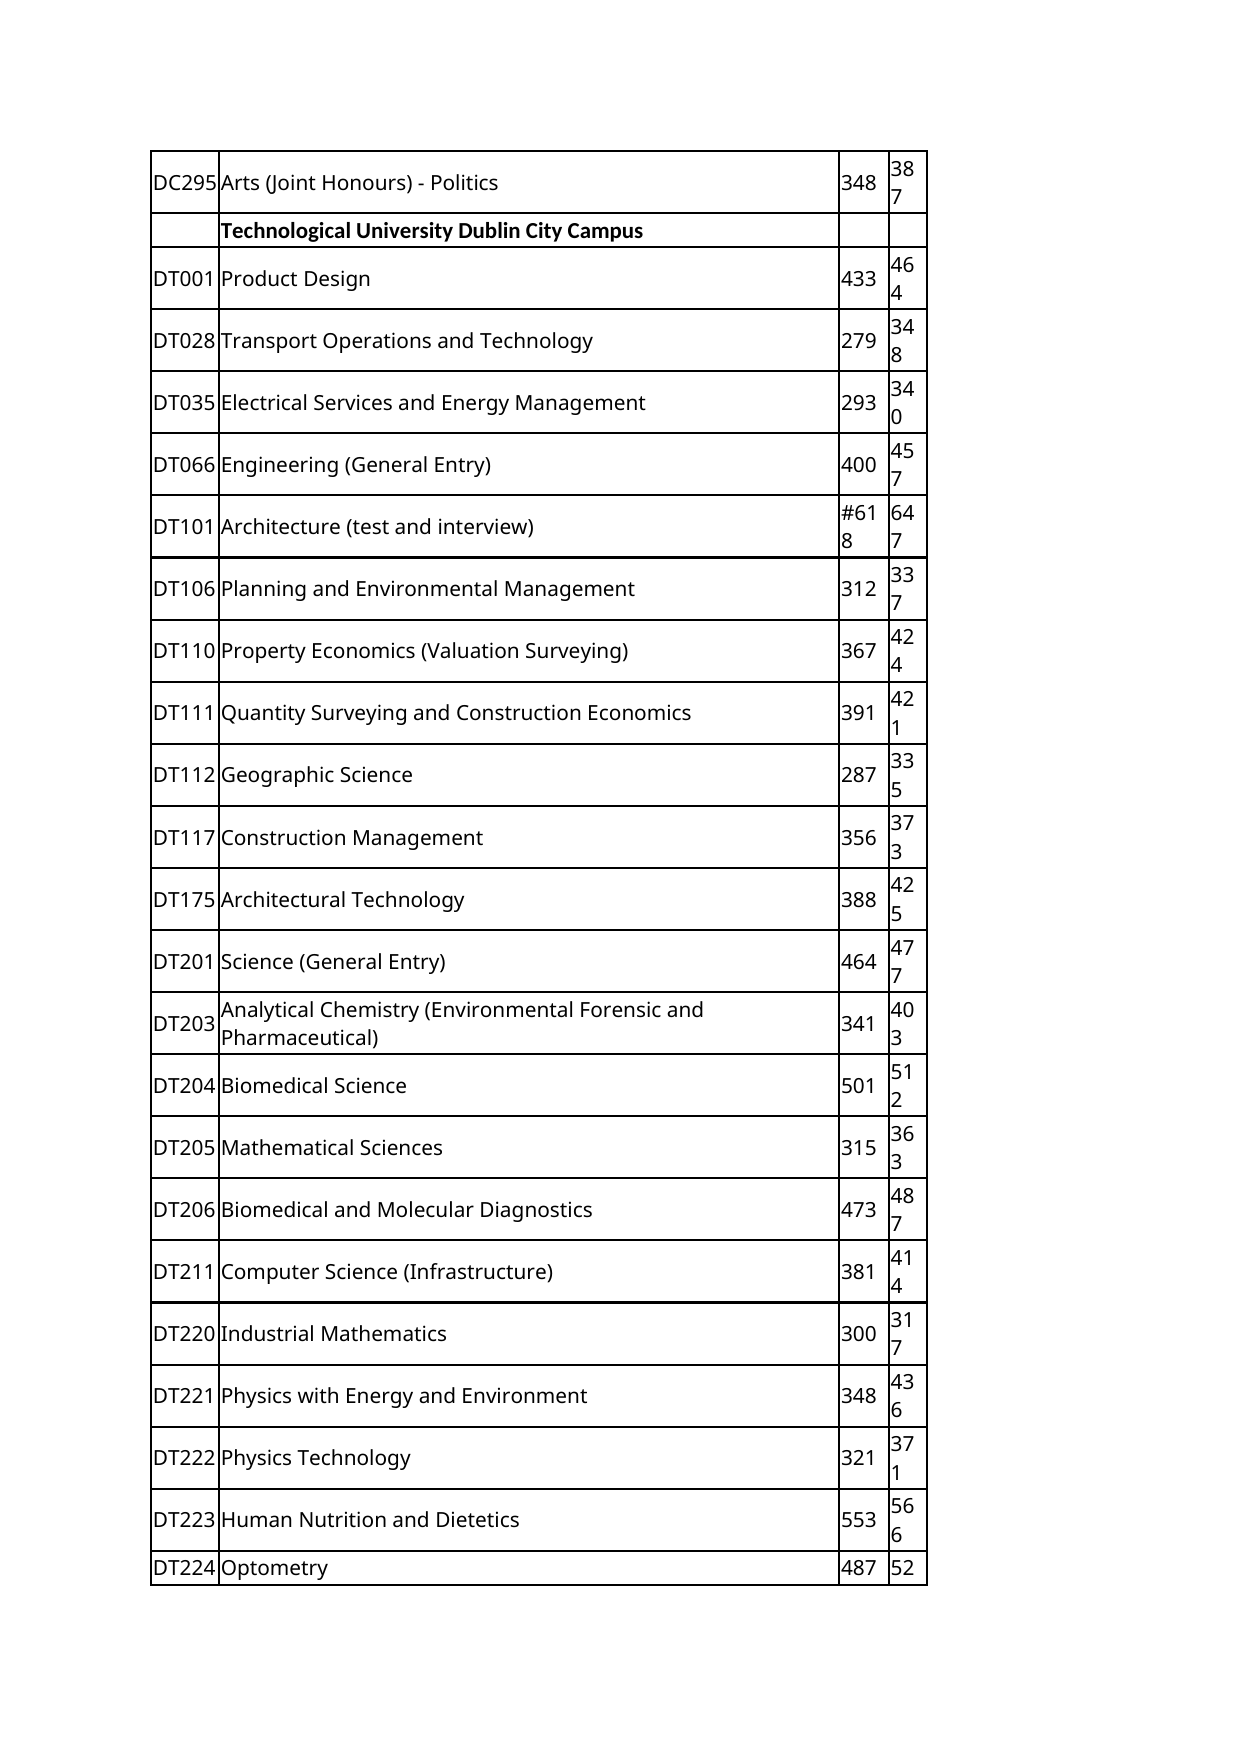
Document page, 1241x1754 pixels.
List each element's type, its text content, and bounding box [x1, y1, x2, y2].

table_cell Electrical Services and Energy Management [220, 372, 838, 432]
table_cell Engineering (General Entry) [220, 434, 838, 494]
table_cell #618 [840, 496, 888, 556]
table_cell 312 [840, 559, 888, 618]
table_cell 387 [890, 152, 926, 212]
table_cell 373 [890, 807, 926, 867]
table_cell [840, 214, 888, 246]
table_cell Quantity Surveying and Construction Economics [220, 683, 838, 743]
table_cell DT205 [152, 1117, 218, 1177]
table_cell 553 [840, 1490, 888, 1550]
table_cell 425 [890, 869, 926, 929]
table_cell Transport Operations and Technology [220, 310, 838, 370]
table_cell Product Design [220, 248, 838, 308]
table_cell Analytical Chemistry (Environmental Forensic and Pharmaceutical) [220, 993, 838, 1053]
table_cell 414 [890, 1241, 926, 1301]
table_cell 363 [890, 1117, 926, 1177]
table_cell DT106 [152, 559, 218, 618]
table_cell DT223 [152, 1490, 218, 1550]
table_cell Construction Management [220, 807, 838, 867]
table_cell Architecture (test and interview) [220, 496, 838, 556]
table_cell DT066 [152, 434, 218, 494]
table_cell DT222 [152, 1428, 218, 1488]
table_cell 400 [840, 434, 888, 494]
table_cell [890, 214, 926, 246]
table_cell 436 [890, 1366, 926, 1426]
table_cell Mathematical Sciences [220, 1117, 838, 1177]
table_cell DT221 [152, 1366, 218, 1426]
table_cell 647 [890, 496, 926, 556]
table_cell 371 [890, 1428, 926, 1488]
table_cell DT201 [152, 931, 218, 991]
table_cell Architectural Technology [220, 869, 838, 929]
table_cell 317 [890, 1304, 926, 1363]
table_cell 340 [890, 372, 926, 432]
table_cell DT110 [152, 621, 218, 681]
table_cell 477 [890, 931, 926, 991]
table_cell DT224 [152, 1552, 218, 1583]
table_cell 529 [890, 1552, 926, 1583]
table_cell 464 [890, 248, 926, 308]
table_cell 391 [840, 683, 888, 743]
table_cell 566 [890, 1490, 926, 1550]
table_cell 403 [890, 993, 926, 1053]
table_cell 337 [890, 559, 926, 618]
table_cell 457 [890, 434, 926, 494]
table_cell 367 [840, 621, 888, 681]
table_cell Industrial Mathematics [220, 1304, 838, 1363]
table_cell DT112 [152, 745, 218, 805]
table_cell DT035 [152, 372, 218, 432]
table_cell DT204 [152, 1055, 218, 1115]
table_cell 293 [840, 372, 888, 432]
table_cell Arts (Joint Honours) - Politics [220, 152, 838, 212]
table_cell 279 [840, 310, 888, 370]
table_cell 381 [840, 1241, 888, 1301]
table_cell Geographic Science [220, 745, 838, 805]
table_cell Human Nutrition and Dietetics [220, 1490, 838, 1550]
table_cell Science (General Entry) [220, 931, 838, 991]
table_cell Technological University Dublin City Campus [220, 214, 838, 246]
table_cell Physics with Energy and Environment [220, 1366, 838, 1426]
table_cell 501 [840, 1055, 888, 1115]
table_cell Biomedical Science [220, 1055, 838, 1115]
table_cell DT117 [152, 807, 218, 867]
table_cell 300 [840, 1304, 888, 1363]
table_cell 315 [840, 1117, 888, 1177]
table_cell DT101 [152, 496, 218, 556]
table_cell DC295 [152, 152, 218, 212]
table_cell 321 [840, 1428, 888, 1488]
table_cell DT175 [152, 869, 218, 929]
table_cell 348 [840, 152, 888, 212]
table_cell DT203 [152, 993, 218, 1053]
table_cell DT111 [152, 683, 218, 743]
table_cell 487 [890, 1179, 926, 1239]
table_cell 421 [890, 683, 926, 743]
table_cell 433 [840, 248, 888, 308]
table_cell [152, 214, 218, 246]
table_cell 388 [840, 869, 888, 929]
table_cell 341 [840, 993, 888, 1053]
table_cell Biomedical and Molecular Diagnostics [220, 1179, 838, 1239]
table_cell 287 [840, 745, 888, 805]
table_cell DT001 [152, 248, 218, 308]
table_cell 464 [840, 931, 888, 991]
table_cell Computer Science (Infrastructure) [220, 1241, 838, 1301]
table_cell 512 [890, 1055, 926, 1115]
table_cell DT206 [152, 1179, 218, 1239]
table_cell Property Economics (Valuation Surveying) [220, 621, 838, 681]
table_cell 424 [890, 621, 926, 681]
table_cell DT220 [152, 1304, 218, 1363]
table_cell 356 [840, 807, 888, 867]
table_cell 348 [840, 1366, 888, 1426]
table_cell Physics Technology [220, 1428, 838, 1488]
table_cell Planning and Environmental Management [220, 559, 838, 618]
table_cell 473 [840, 1179, 888, 1239]
table_cell Optometry [220, 1552, 838, 1583]
table_cell DT028 [152, 310, 218, 370]
table_cell 348 [890, 310, 926, 370]
table_cell DT211 [152, 1241, 218, 1301]
table_cell 335 [890, 745, 926, 805]
table_cell 487 [840, 1552, 888, 1583]
